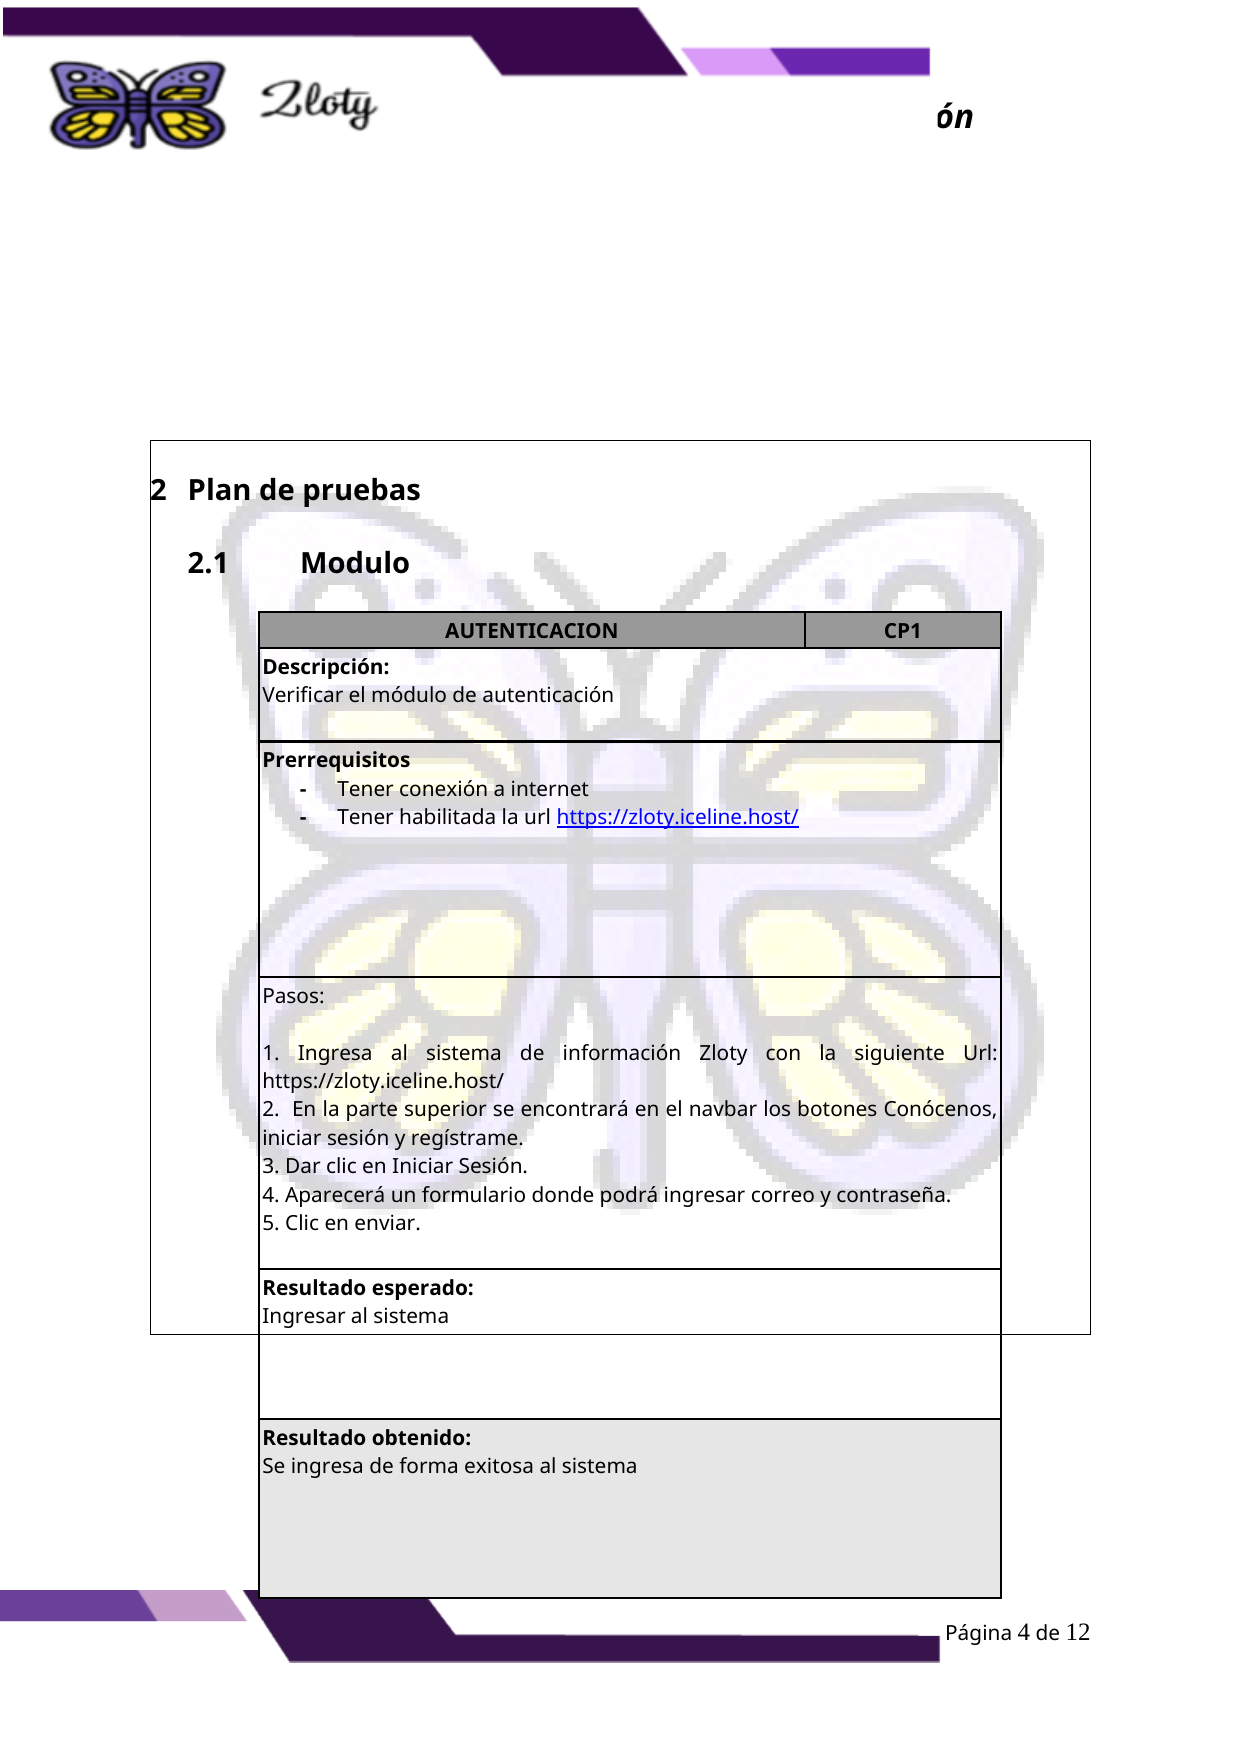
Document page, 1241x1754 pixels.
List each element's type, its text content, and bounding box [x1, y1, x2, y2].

table_cell Prerrequisitos Tener conexión a internet Tener habilitada la url https://zloty.iceline.host/ [260, 743, 1000, 976]
table_header CP1 [806, 613, 1000, 647]
picture [3, 4, 938, 169]
table_cell Pasos: 1. Ingresa al sistema de información Zloty con la siguiente Url: https://zloty.iceline.host/ 2. En la parte superior se encontrará en el navbar los botones Conócenos, iniciar sesión y regístrame. 3. Dar clic en Iniciar Sesión. 4. Aparecerá un formulario donde podrá ingresar correo y contraseña. 5. Clic en enviar. [260, 978, 1000, 1268]
table_header AUTENTICACION [260, 613, 804, 647]
table_cell Descripción: Verificar el módulo de autenticación [260, 649, 1000, 740]
table_cell Resultado obtenido: Se ingresa de forma exitosa al sistema [260, 1420, 1000, 1597]
subtitle Modulo [187, 542, 1090, 582]
picture [0, 1590, 941, 1663]
subtitle Plan de pruebas [150, 469, 1090, 509]
table_cell Resultado esperado: Ingresar al sistema [260, 1270, 1000, 1418]
